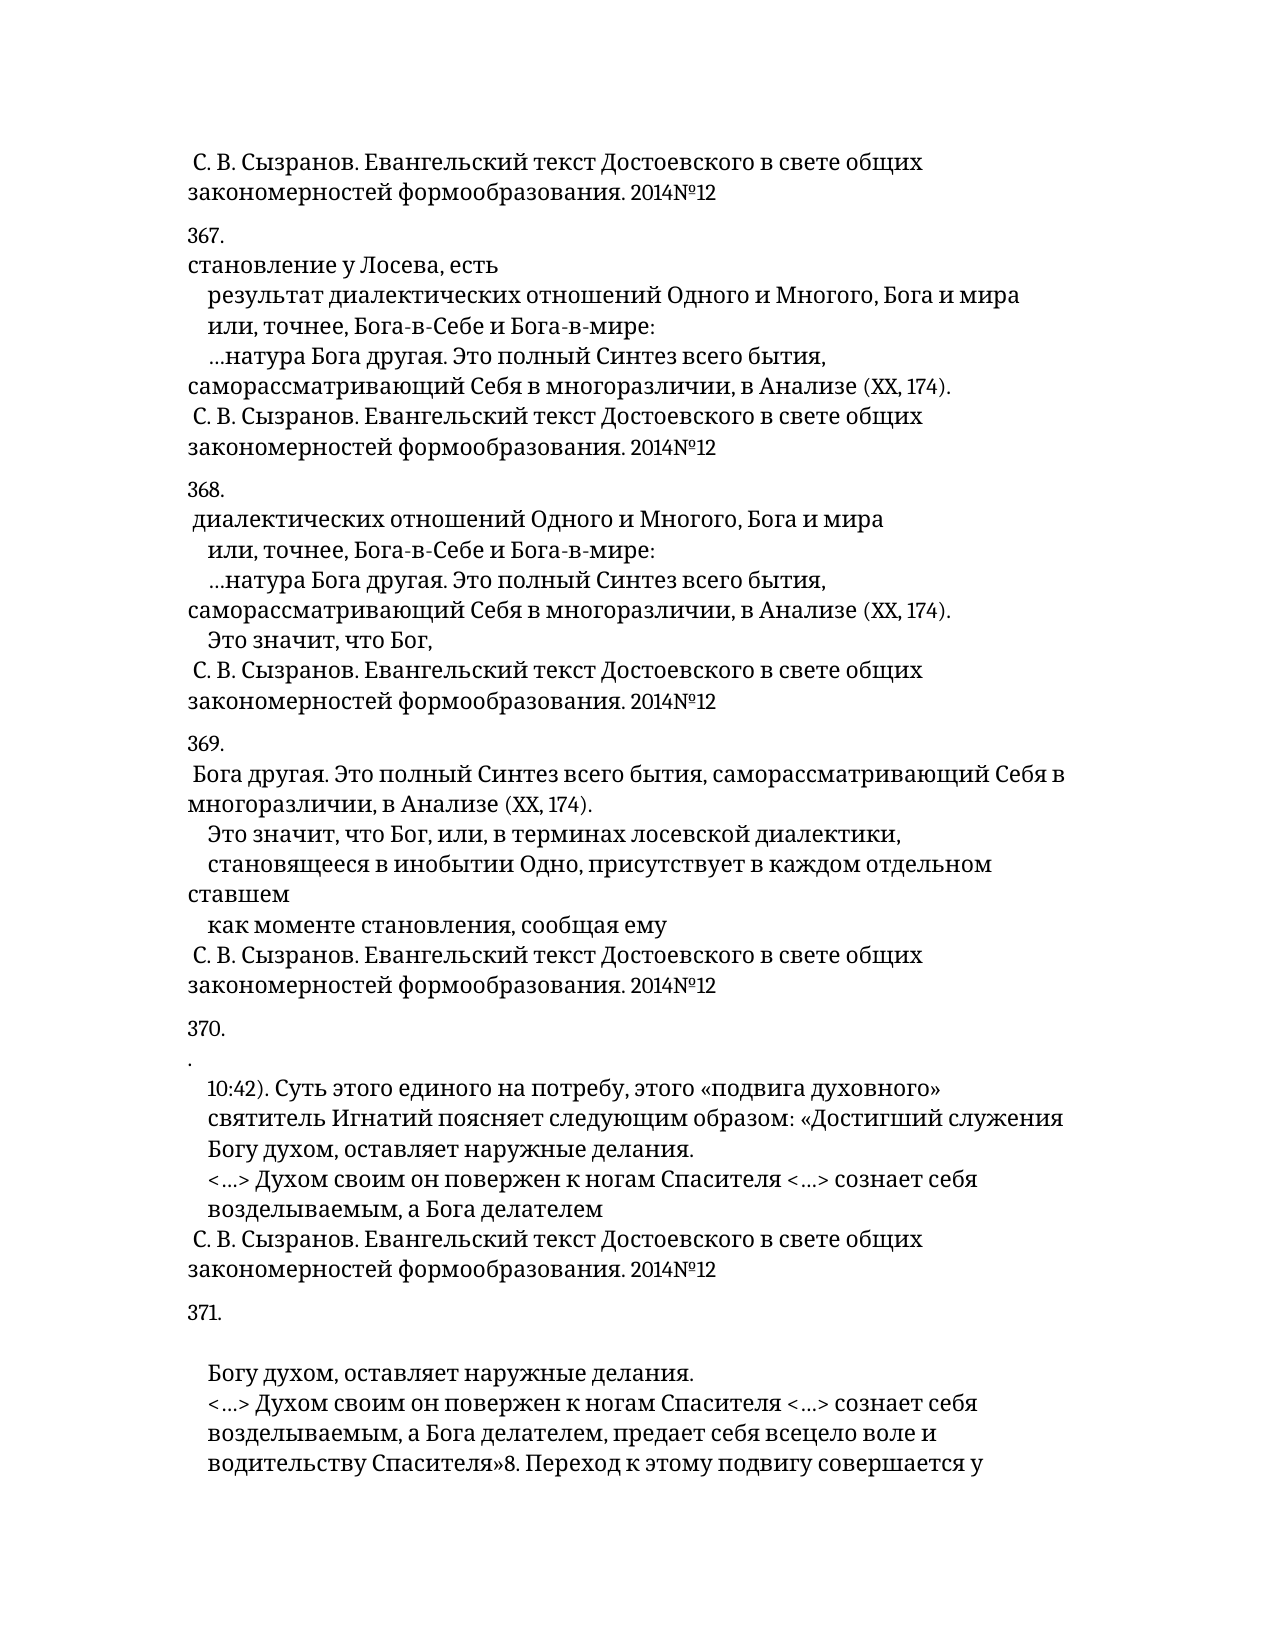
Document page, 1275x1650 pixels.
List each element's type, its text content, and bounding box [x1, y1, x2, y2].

text 367. становление у Лосева, есть результат диалектических отношений Одного и Многого, Бога и мира или, точнее, Бога-в-Себе и Бога-в-мире: …натура Бога другая. Это полный Синтез всего бытия, саморассматривающий Себя в многоразличии, в Анализе (XX, 174). С. В. Сызранов. Евангельский текст Достоевского в свете общих закономерностей формообразования. 2014№12 [187, 223, 1087, 461]
text 369. Бога другая. Это полный Синтез всего бытия, саморассматривающий Себя в многоразличии, в Анализе (XX, 174). Это значит, что Бог, или, в терминах лосевской диалектики, становящееся в инобытии Одно, присутствует в каждом отдельном ставшем как моменте становления, сообщая ему С. В. Сызранов. Евангельский текст Достоевского в свете общих закономерностей формообразования. 2014№12 [187, 731, 1087, 999]
text 368. диалектических отношений Одного и Многого, Бога и мира или, точнее, Бога-в-Себе и Бога-в-мире: …натура Бога другая. Это полный Синтез всего бытия, саморассматривающий Себя в многоразличии, в Анализе (XX, 174). Это значит, что Бог, С. В. Сызранов. Евангельский текст Достоевского в свете общих закономерностей формообразования. 2014№12 [187, 477, 1087, 715]
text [187, 150, 1087, 207]
text 370. . 10:42). Суть этого единого на потребу, этого «подвига духовного» святитель Игнатий поясняет следующим образом: «Достигший служения Богу духом, оставляет наружные делания. <…> Духом своим он повержен к ногам Спасителя <…> сознает себя возделываемым, а Бога делателем С. В. Сызранов. Евангельский текст Достоевского в свете общих закономерностей формообразования. 2014№12 [187, 1016, 1087, 1284]
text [187, 1300, 1087, 1477]
